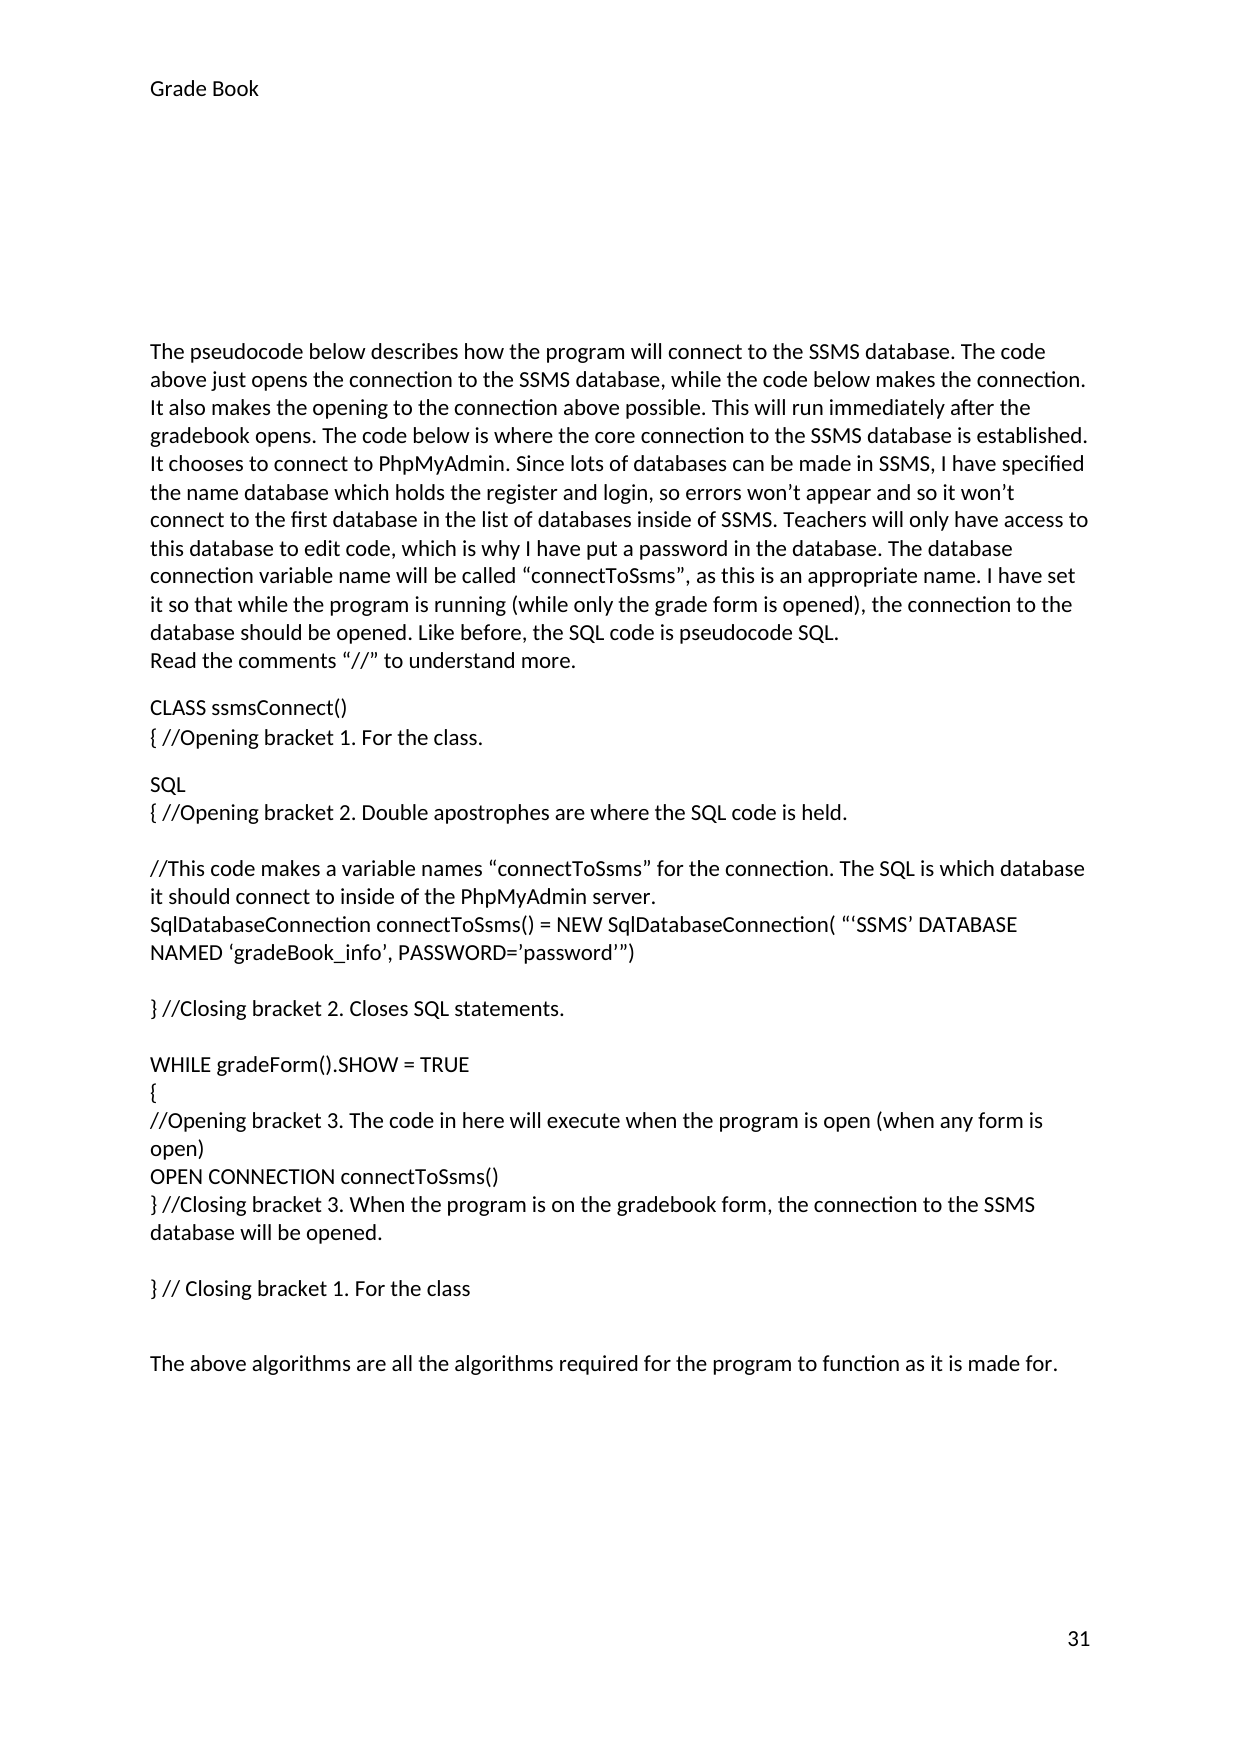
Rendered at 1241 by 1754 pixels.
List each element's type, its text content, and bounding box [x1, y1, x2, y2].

text SQL [150, 770, 1090, 798]
text } // Closing bracket 1. For the class [150, 1274, 1090, 1302]
text SqlDatabaseConnection connectToSsms() = NEW SqlDatabaseConnection( “‘SSMS’ DATABASE NAMED ‘gradeBook_info’, PASSWORD=’password’”) [150, 910, 1090, 966]
text { //Opening bracket 2. Double apostrophes are where the SQL code is held. [150, 798, 1090, 826]
text //Opening bracket 3. The code in here will execute when the program is open (when any form is open) [150, 1106, 1090, 1162]
text //This code makes a variable names “connectToSsms” for the connection. The SQL is which database it should connect to inside of the PhpMyAdmin server. [150, 854, 1090, 910]
text OPEN CONNECTION connectToSsms() [150, 1162, 1090, 1190]
text CLASS ssmsConnect() { //Opening bracket 1. For the class. [150, 693, 1090, 751]
text { [150, 1078, 1090, 1106]
text The above algorithms are all the algorithms required for the program to function as it is made for. [150, 1349, 1090, 1377]
text The pseudocode below describes how the program will connect to the SSMS database. The code above just opens the connection to the SSMS database, while the code below makes the connection. It also makes the opening to the connection above possible. This will run immediately after the gradebook opens. The code below is where the core connection to the SSMS database is established. It chooses to connect to PhpMyAdmin. Since lots of databases can be made in SSMS, I have specified the name database which holds the register and login, so errors won’t appear and so it won’t connect to the first database in the list of databases inside of SSMS. Teachers will only have access to this database to edit code, which is why I have put a password in the database. The database connection variable name will be called “connectToSsms”, as this is an appropriate name. I have set it so that while the program is running (while only the grade form is opened), the connection to the database should be opened. Like before, the SQL code is pseudocode SQL. [150, 337, 1090, 646]
text } //Closing bracket 2. Closes SQL statements. [150, 994, 1090, 1022]
text WHILE gradeForm().SHOW = TRUE [150, 1050, 1090, 1078]
text } //Closing bracket 3. When the program is on the gradebook form, the connection to the SSMS database will be opened. [150, 1190, 1090, 1246]
text Read the comments “//” to understand more. [150, 646, 1090, 674]
